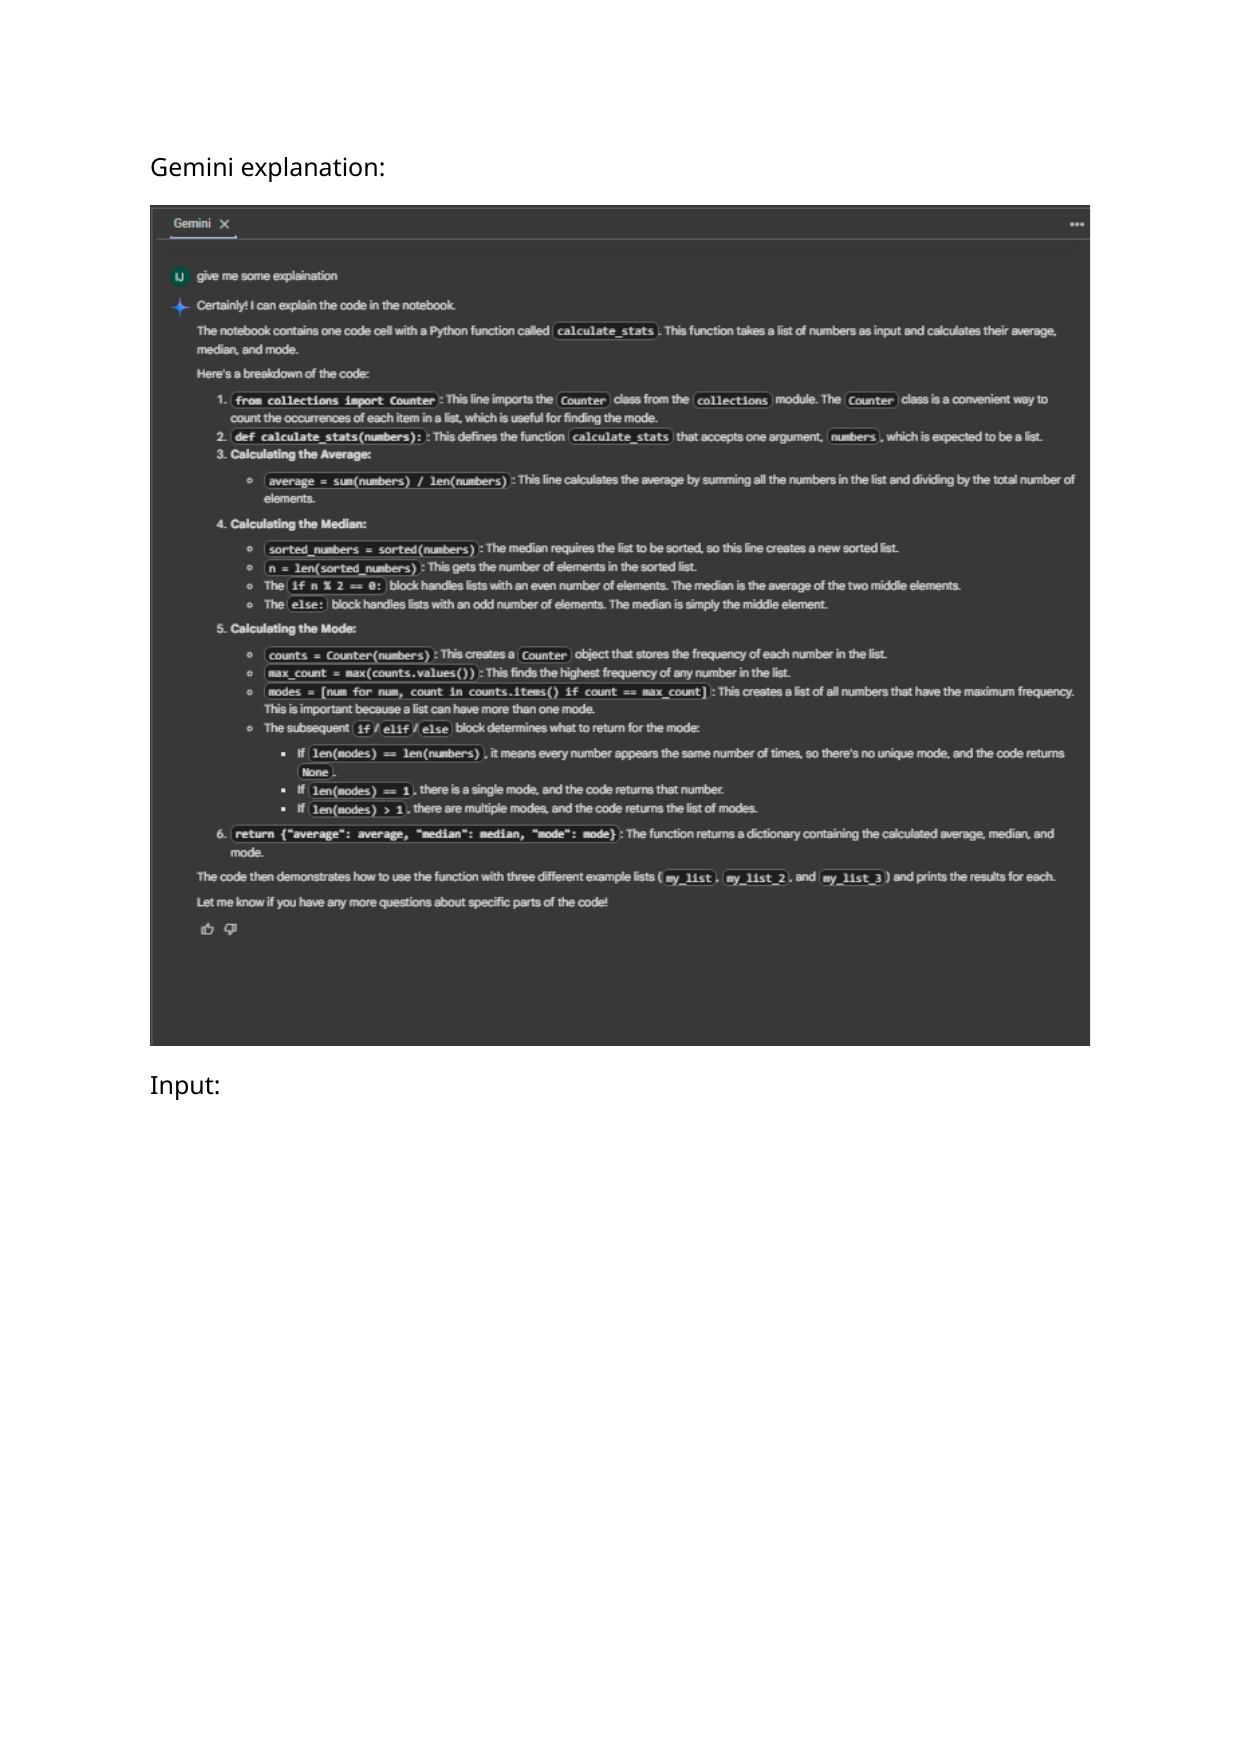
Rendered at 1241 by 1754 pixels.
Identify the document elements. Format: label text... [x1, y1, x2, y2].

text Input: [150, 1067, 1090, 1101]
picture [150, 205, 1091, 1046]
text Gemini explanation: [150, 150, 1090, 184]
